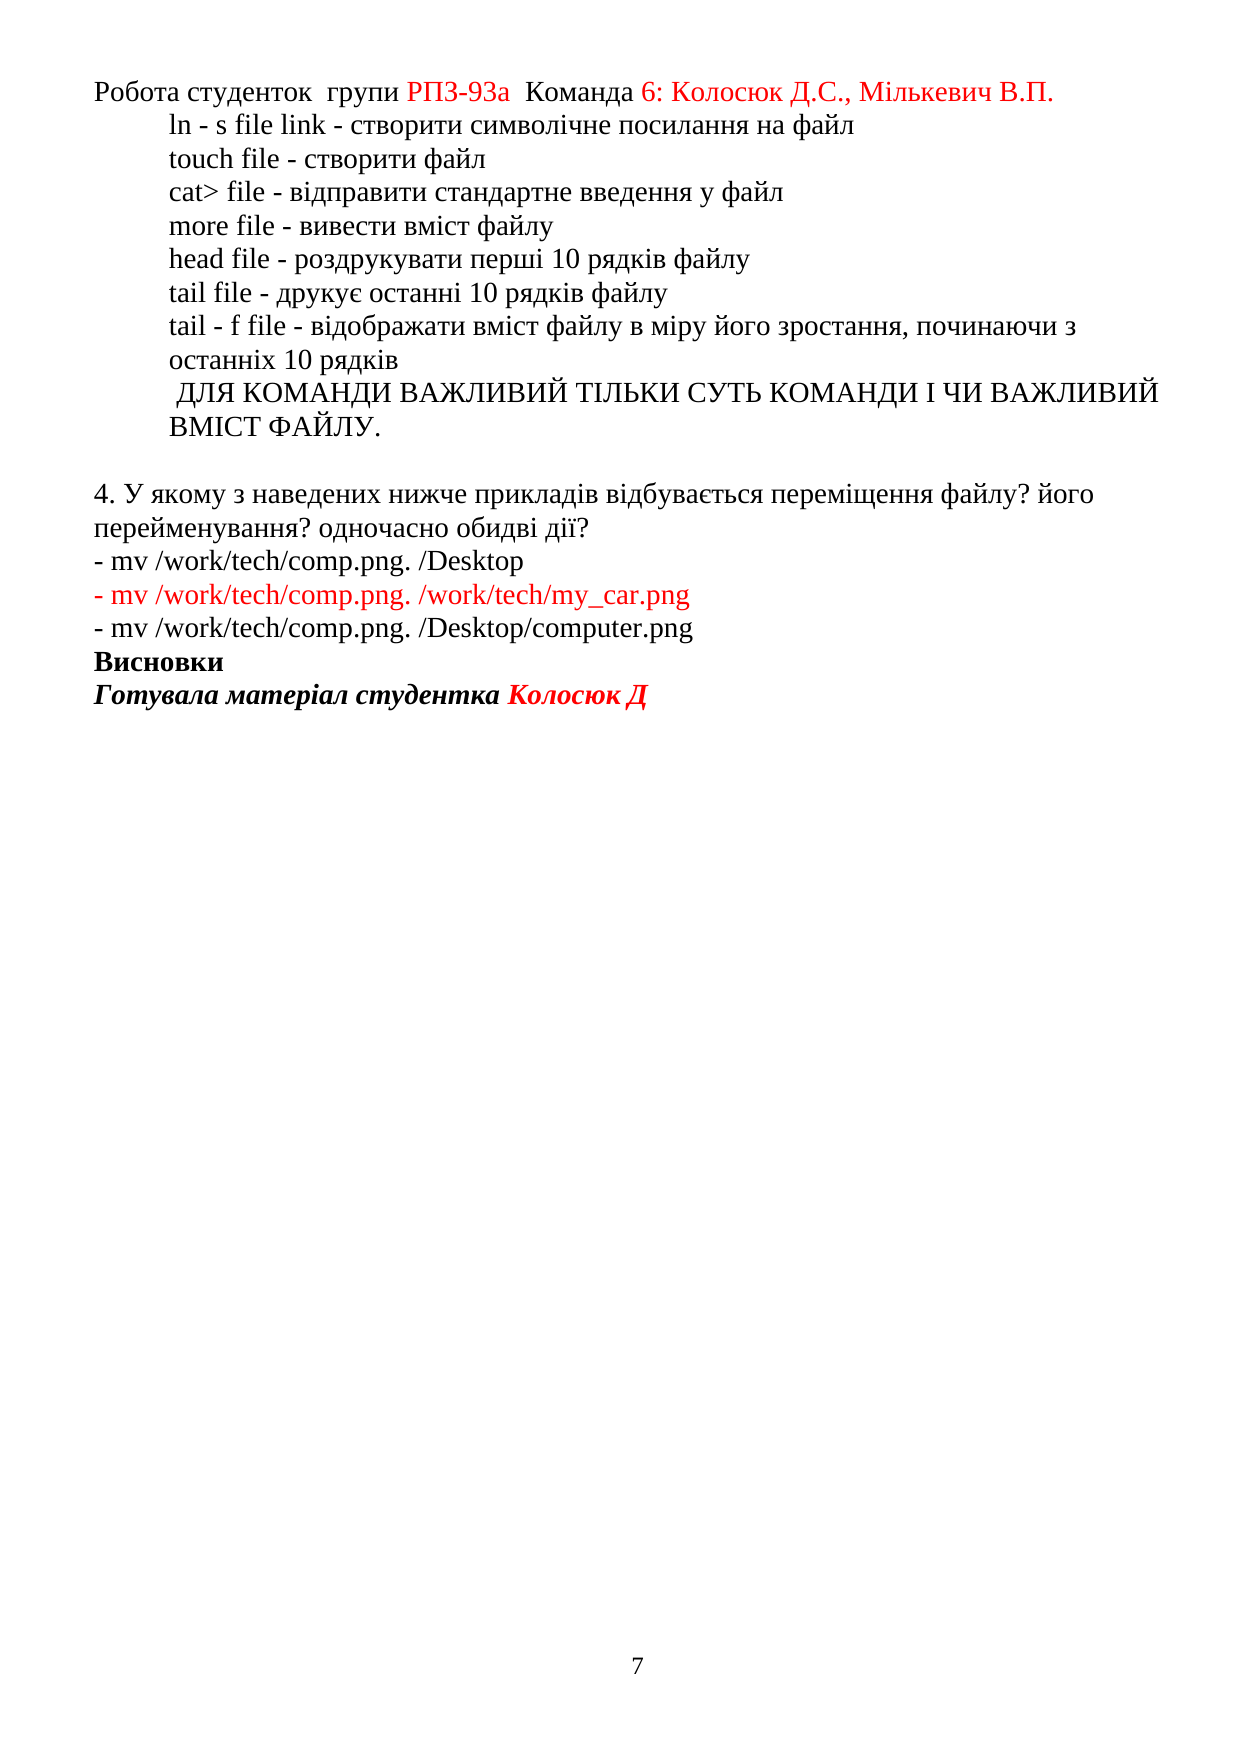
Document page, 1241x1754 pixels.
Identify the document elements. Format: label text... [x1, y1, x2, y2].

text Готувала матеріал студентка Колосюк Д [94, 677, 1181, 711]
list more file - вивести вміст файлу [169, 208, 1181, 241]
list head file - роздрукувати перші 10 рядків файлу [169, 241, 1181, 275]
text - mv /work/tech/comp.png. /work/tech/my_car.png [94, 577, 1181, 610]
list touch file - створити файл [169, 141, 1181, 174]
text Висновки [94, 644, 1181, 677]
list ln - s file link - створити символічне посилання на файл [169, 107, 1181, 141]
list ДЛЯ КОМАНДИ ВАЖЛИВИЙ ТІЛЬКИ СУТЬ КОМАНДИ І ЧИ ВАЖЛИВИЙ ВМІСТ ФАЙЛУ. [169, 376, 1181, 443]
text 4. У якому з наведених нижче прикладів відбувається переміщення файлу? його перейменування? одночасно обидві дії? [94, 476, 1181, 543]
list tail file - друкує останні 10 рядків файлу [169, 275, 1181, 308]
list cat> file - відправити стандартне введення у файл [169, 174, 1181, 208]
text - mv /work/tech/comp.png. /Desktop [94, 543, 1181, 577]
text - mv /work/tech/comp.png. /Desktop/computer.png [94, 610, 1181, 644]
list tail - f file - відображати вміст файлу в міру його зростання, починаючи з останніх 10 рядків [169, 308, 1181, 376]
